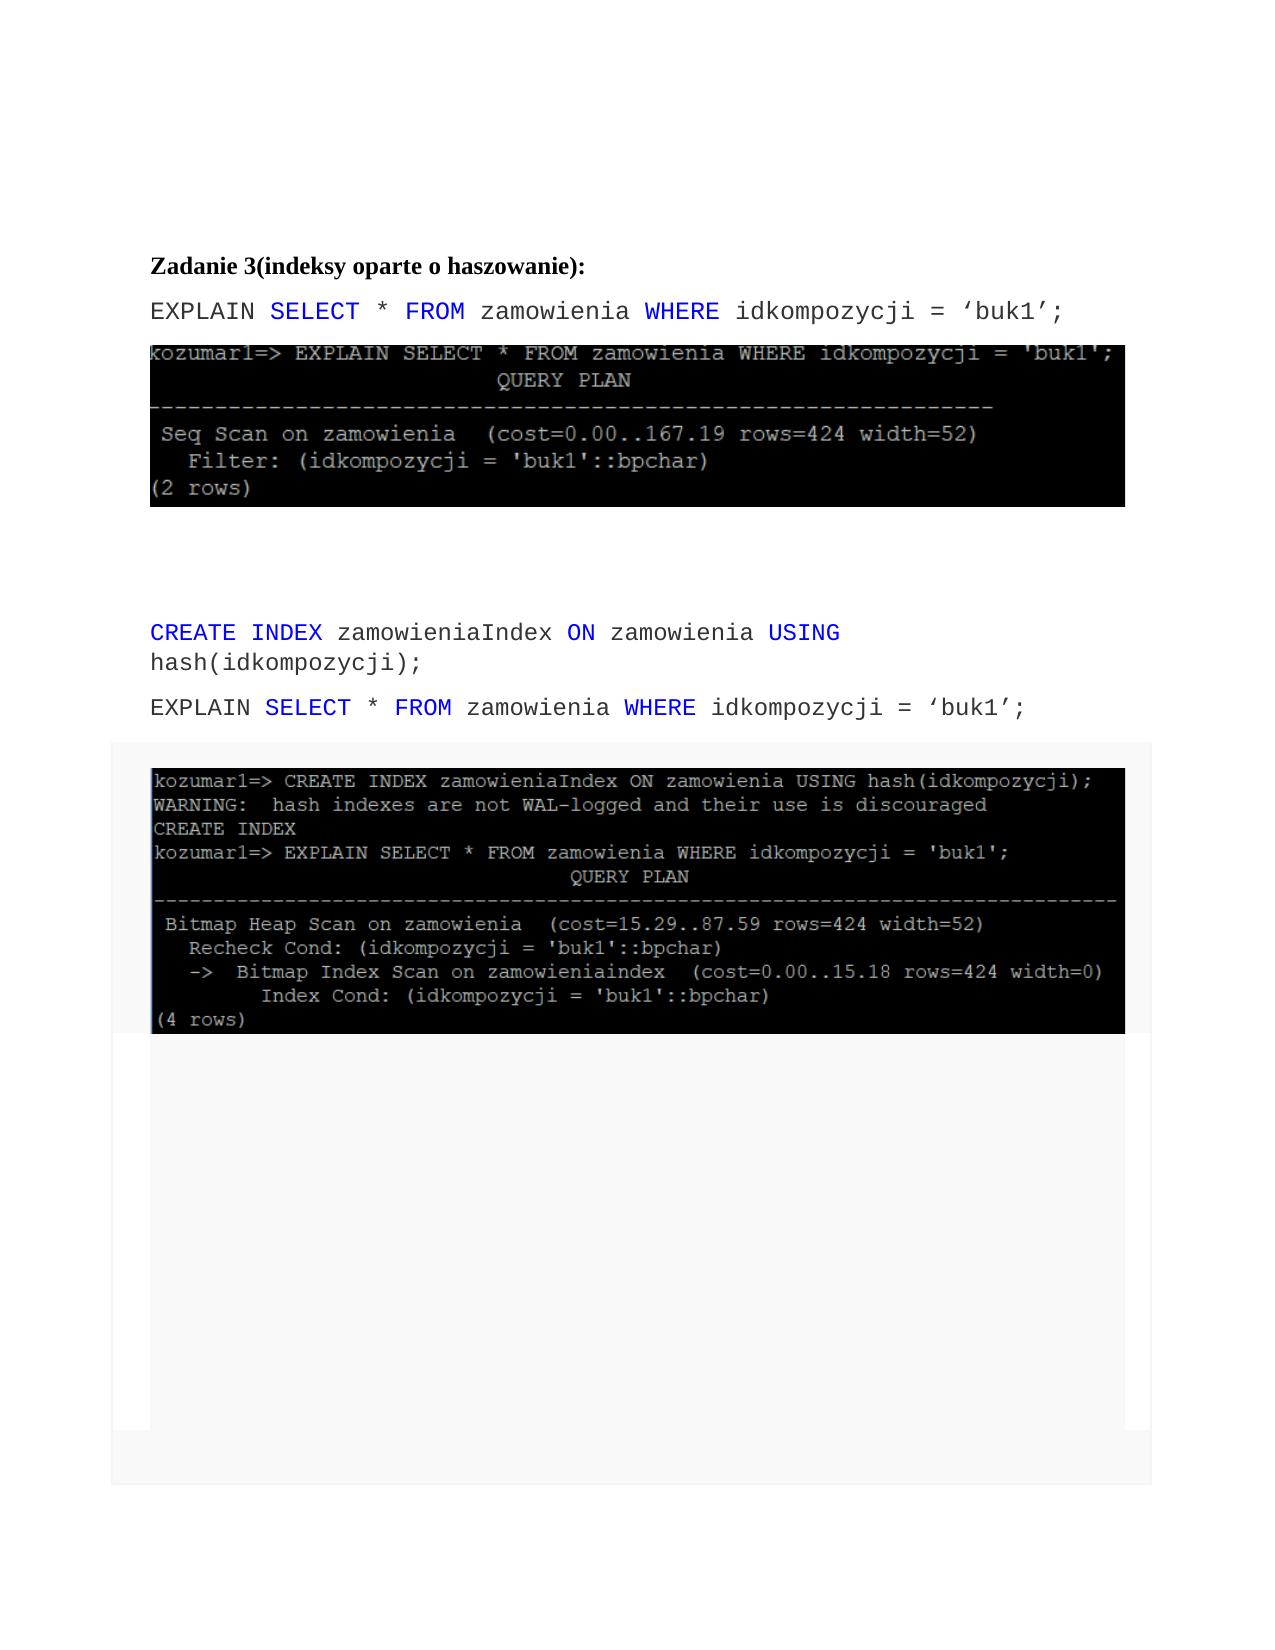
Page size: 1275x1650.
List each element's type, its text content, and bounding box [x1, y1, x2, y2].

text Zadanie 3(indeksy oparte o haszowanie): [150, 251, 1125, 279]
text EXPLAIN SELECT * FROM zamowienia WHERE idkompozycji = ‘buk1’; [150, 298, 1125, 327]
picture [150, 345, 1125, 507]
text CREATE INDEX zamowieniaIndex ON zamowienia USING hash(idkompozycji); [150, 621, 1125, 677]
picture [150, 768, 1125, 1034]
text EXPLAIN SELECT * FROM zamowienia WHERE idkompozycji = ‘buk1’; [150, 696, 1125, 723]
